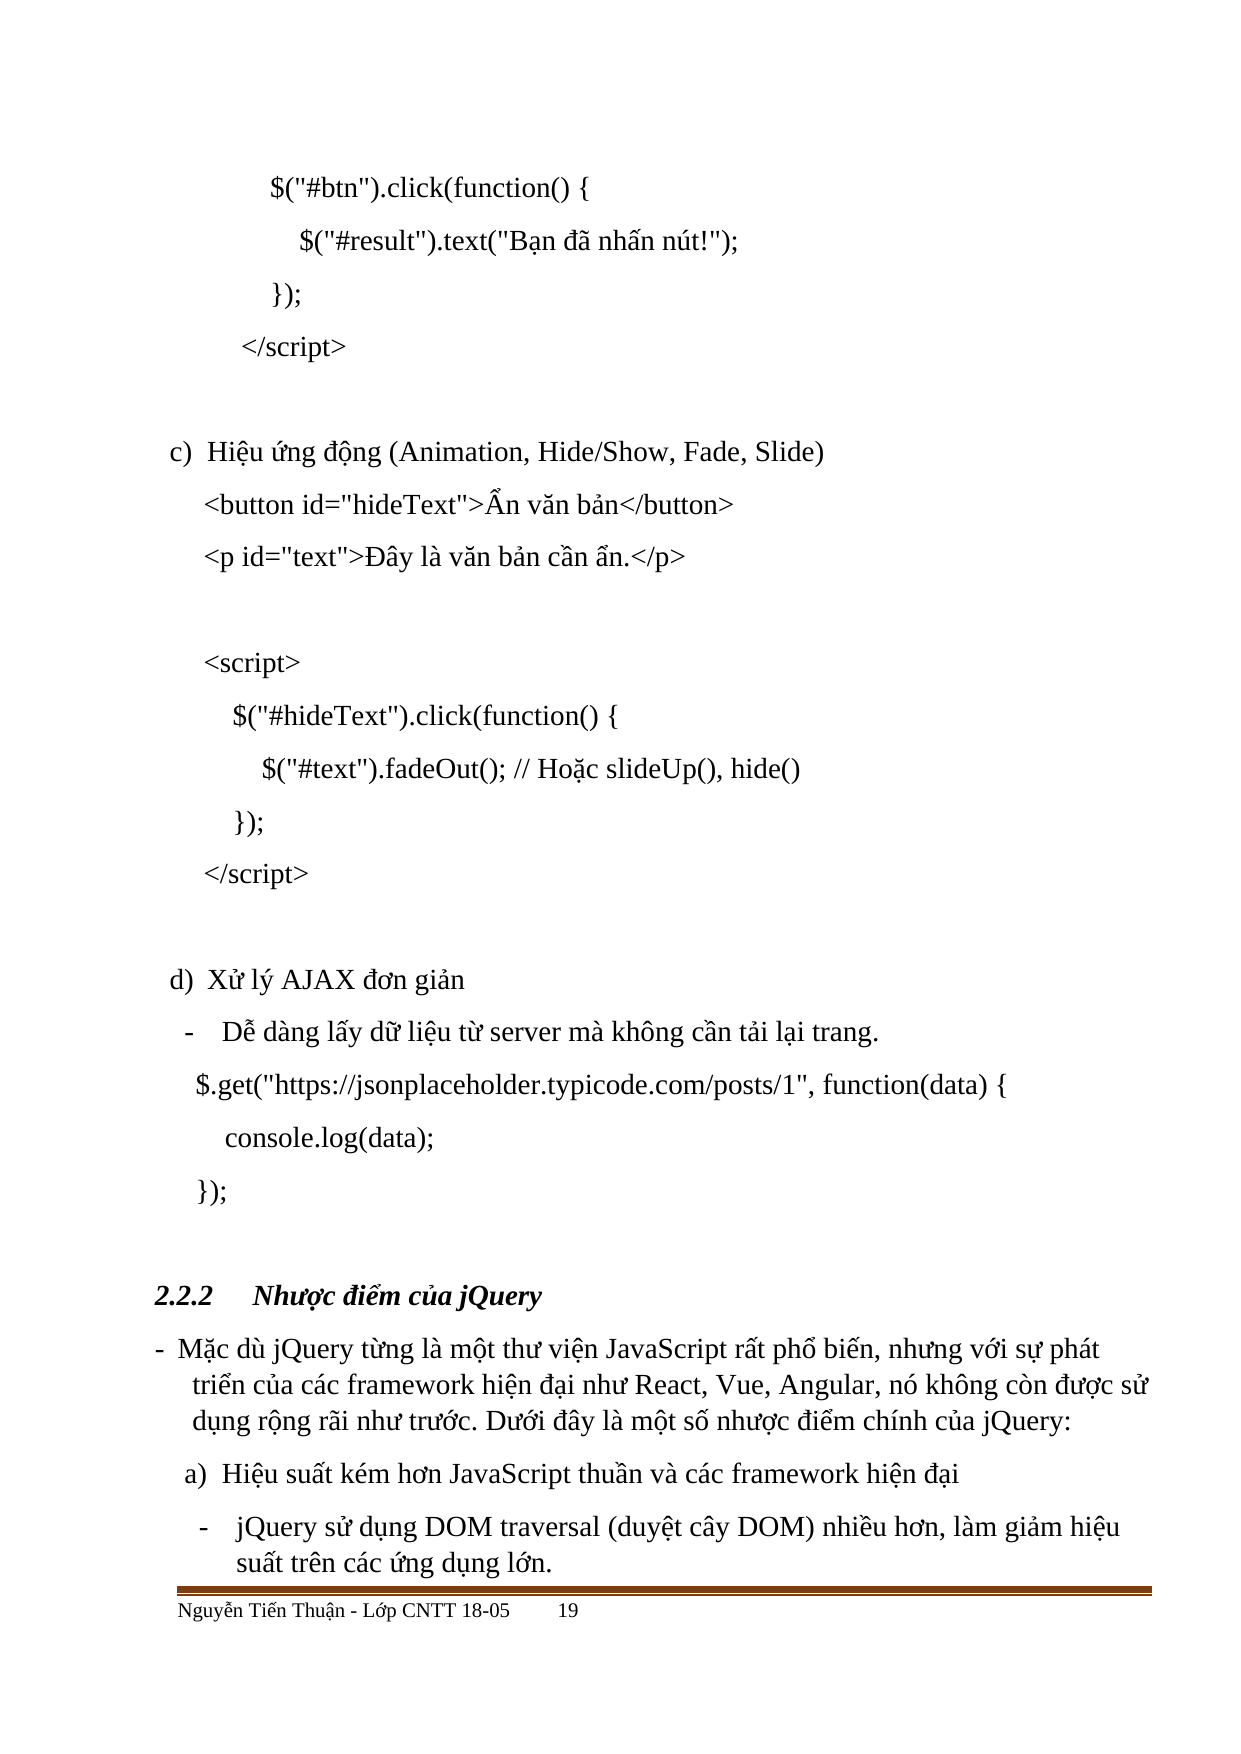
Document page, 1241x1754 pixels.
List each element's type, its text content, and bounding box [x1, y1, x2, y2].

table_header $.get("https://jsonplaceholder.typicode.com/posts/1", function(data) { console.log(data); }); [169, 1068, 1143, 1226]
table_header <button id="hideText">Ẩn văn bản</button> <p id="text">Đây là văn bản cần ẩn.</p> <script> $("#hideText").click(function() { $("#text").fadeOut(); // Hoặc slideUp(), hide() }); </script> [177, 487, 1151, 909]
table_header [177, 170, 1151, 381]
list Nhược điểm của jQuery [154, 1278, 1152, 1312]
list jQuery sử dụng DOM traversal (duyệt cây DOM) nhiều hơn, làm giảm hiệu suất trên các ứng dụng lớn. [199, 1509, 1152, 1579]
list Dễ dàng lấy dữ liệu từ server mà không cần tải lại trang. [184, 1014, 1152, 1048]
list Hiệu suất kém hơn JavaScript thuần và các framework hiện đại [184, 1456, 1152, 1490]
list Xử lý AJAX đơn giản [169, 962, 1152, 995]
list Hiệu ứng động (Animation, Hide/Show, Fade, Slide) [169, 434, 1152, 467]
list Mặc dù jQuery từng là một thư viện JavaScript rất phổ biến, nhưng với sự phát triển của các framework hiện đại như React, Vue, Angular, nó không còn được sử dụng rộng rãi như trước. Dưới đây là một số nhược điểm chính của jQuery: [154, 1331, 1152, 1437]
